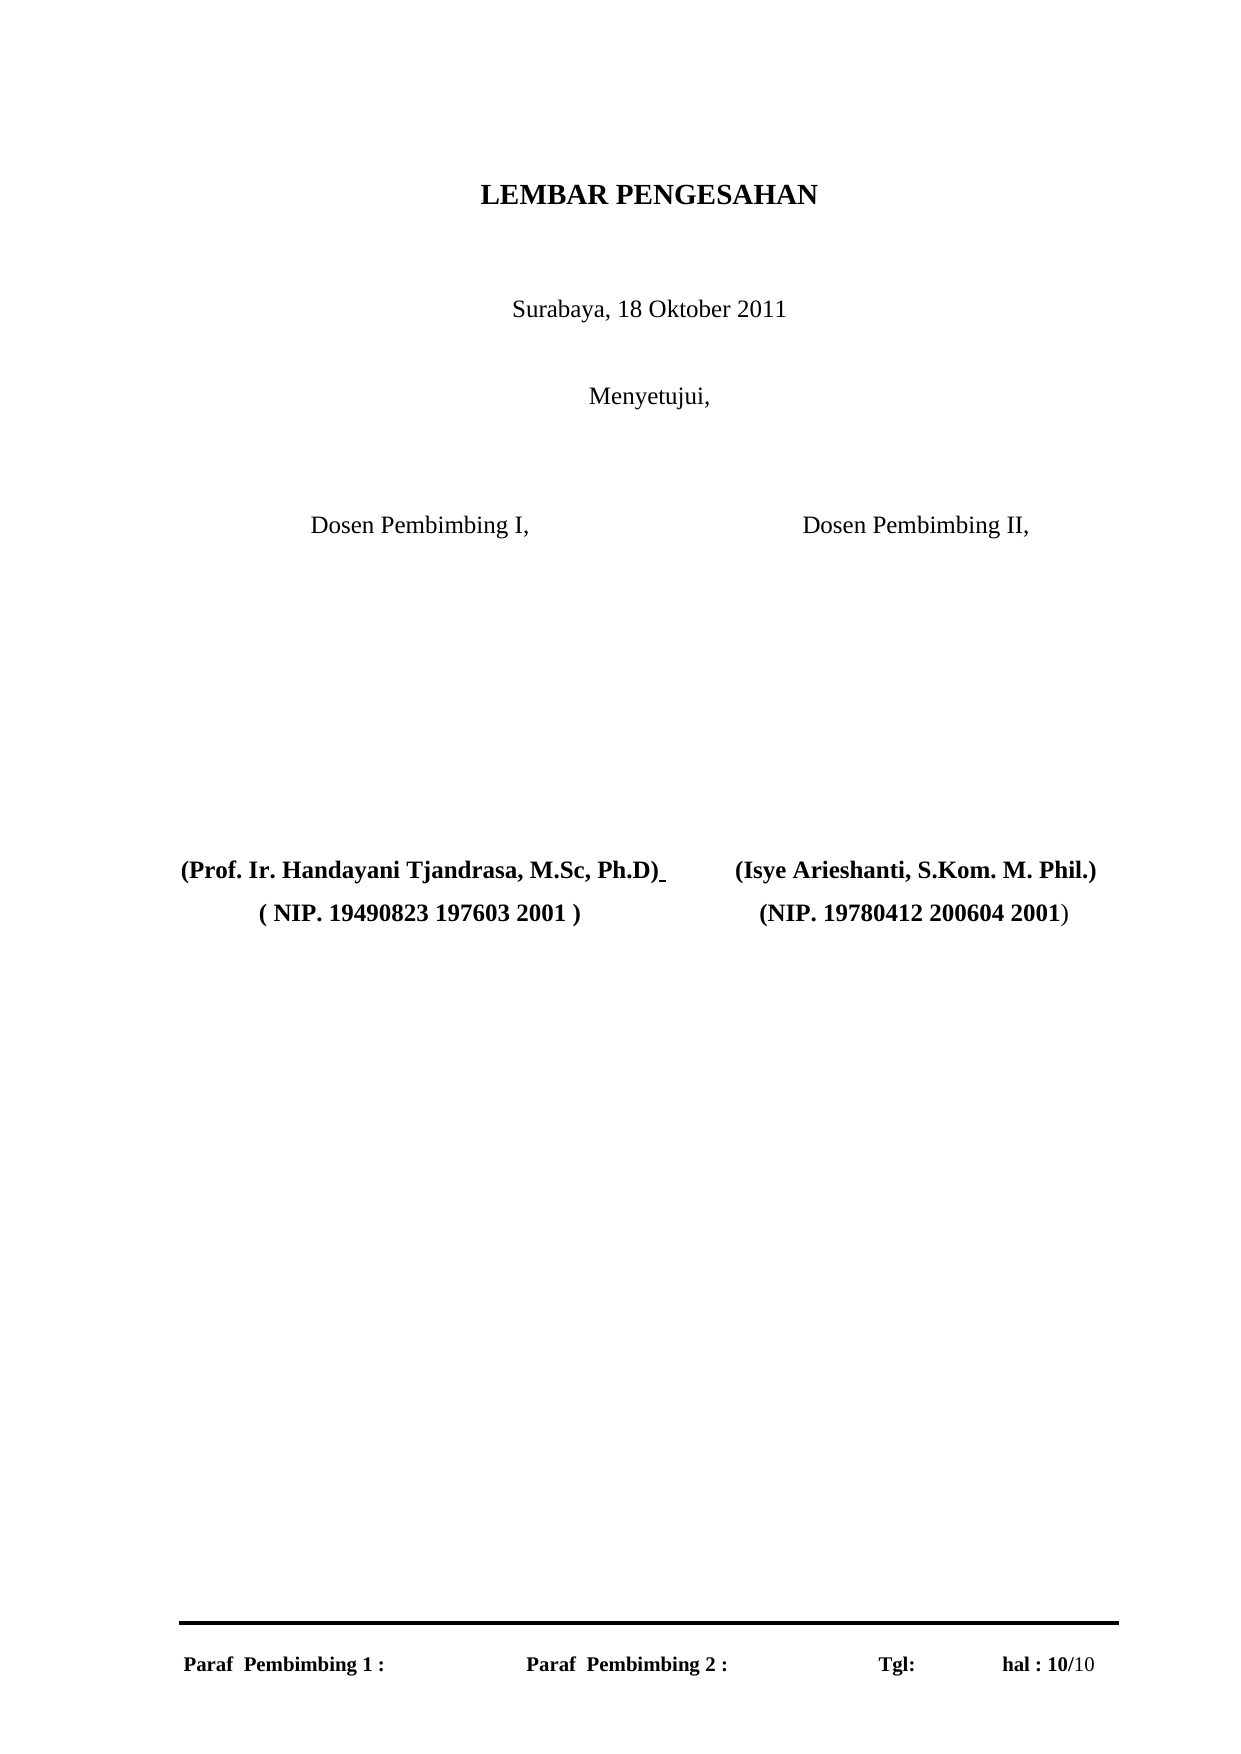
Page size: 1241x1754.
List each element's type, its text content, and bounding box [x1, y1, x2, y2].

table_header Dosen Pembimbing I, (Prof. Ir. Handayani Tjandrasa, M.Sc, Ph.D) ( NIP. 19490823 197603 2001 ) [166, 467, 674, 939]
text LEMBAR PENGESAHAN [177, 177, 1122, 211]
text Menyetujui, [177, 381, 1122, 409]
subtitle Surabaya, 18 Oktober 2011 [177, 294, 1122, 323]
table_header Dosen Pembimbing II, (Isye Arieshanti, S.Kom. M. Phil.) [674, 467, 1158, 939]
